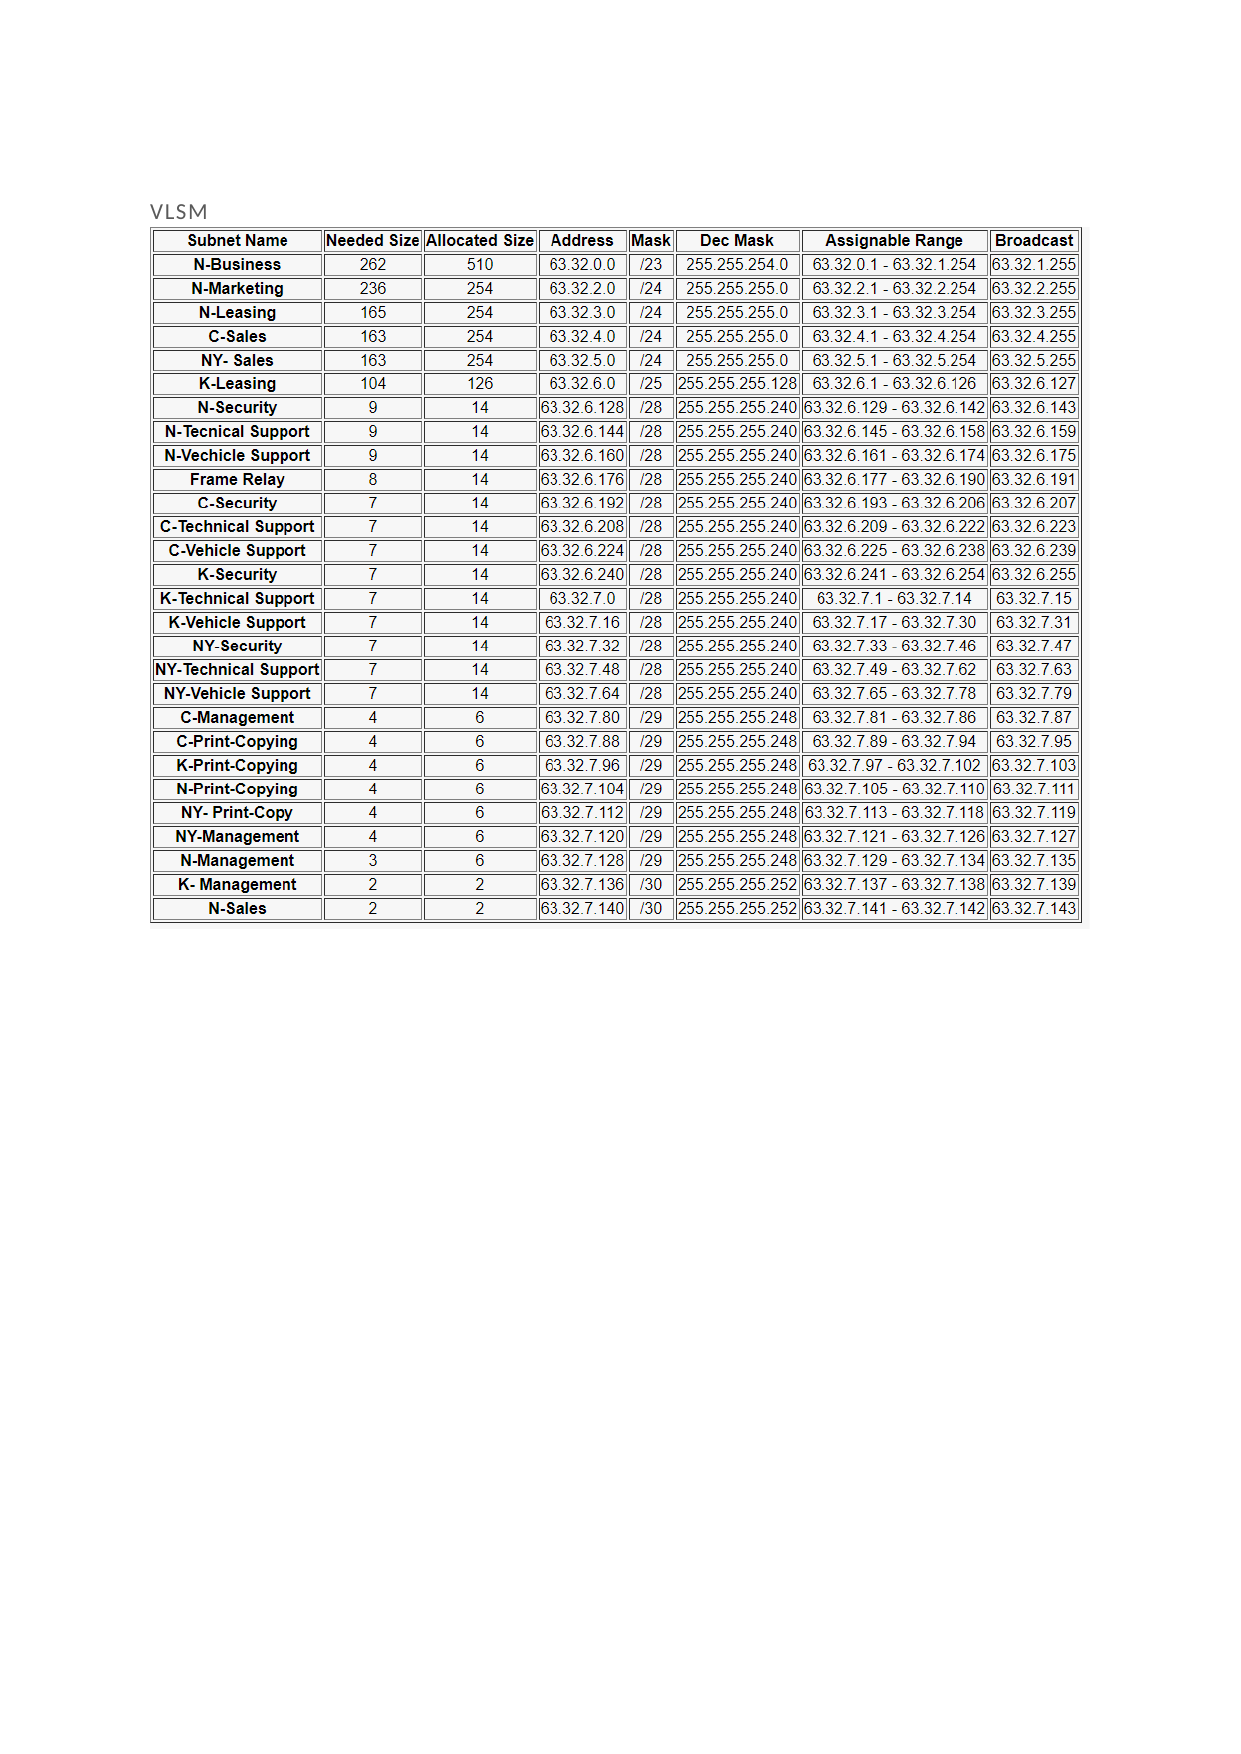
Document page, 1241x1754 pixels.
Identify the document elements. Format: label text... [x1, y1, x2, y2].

picture [150, 227, 1090, 929]
subtitle VLSM [150, 197, 1090, 227]
